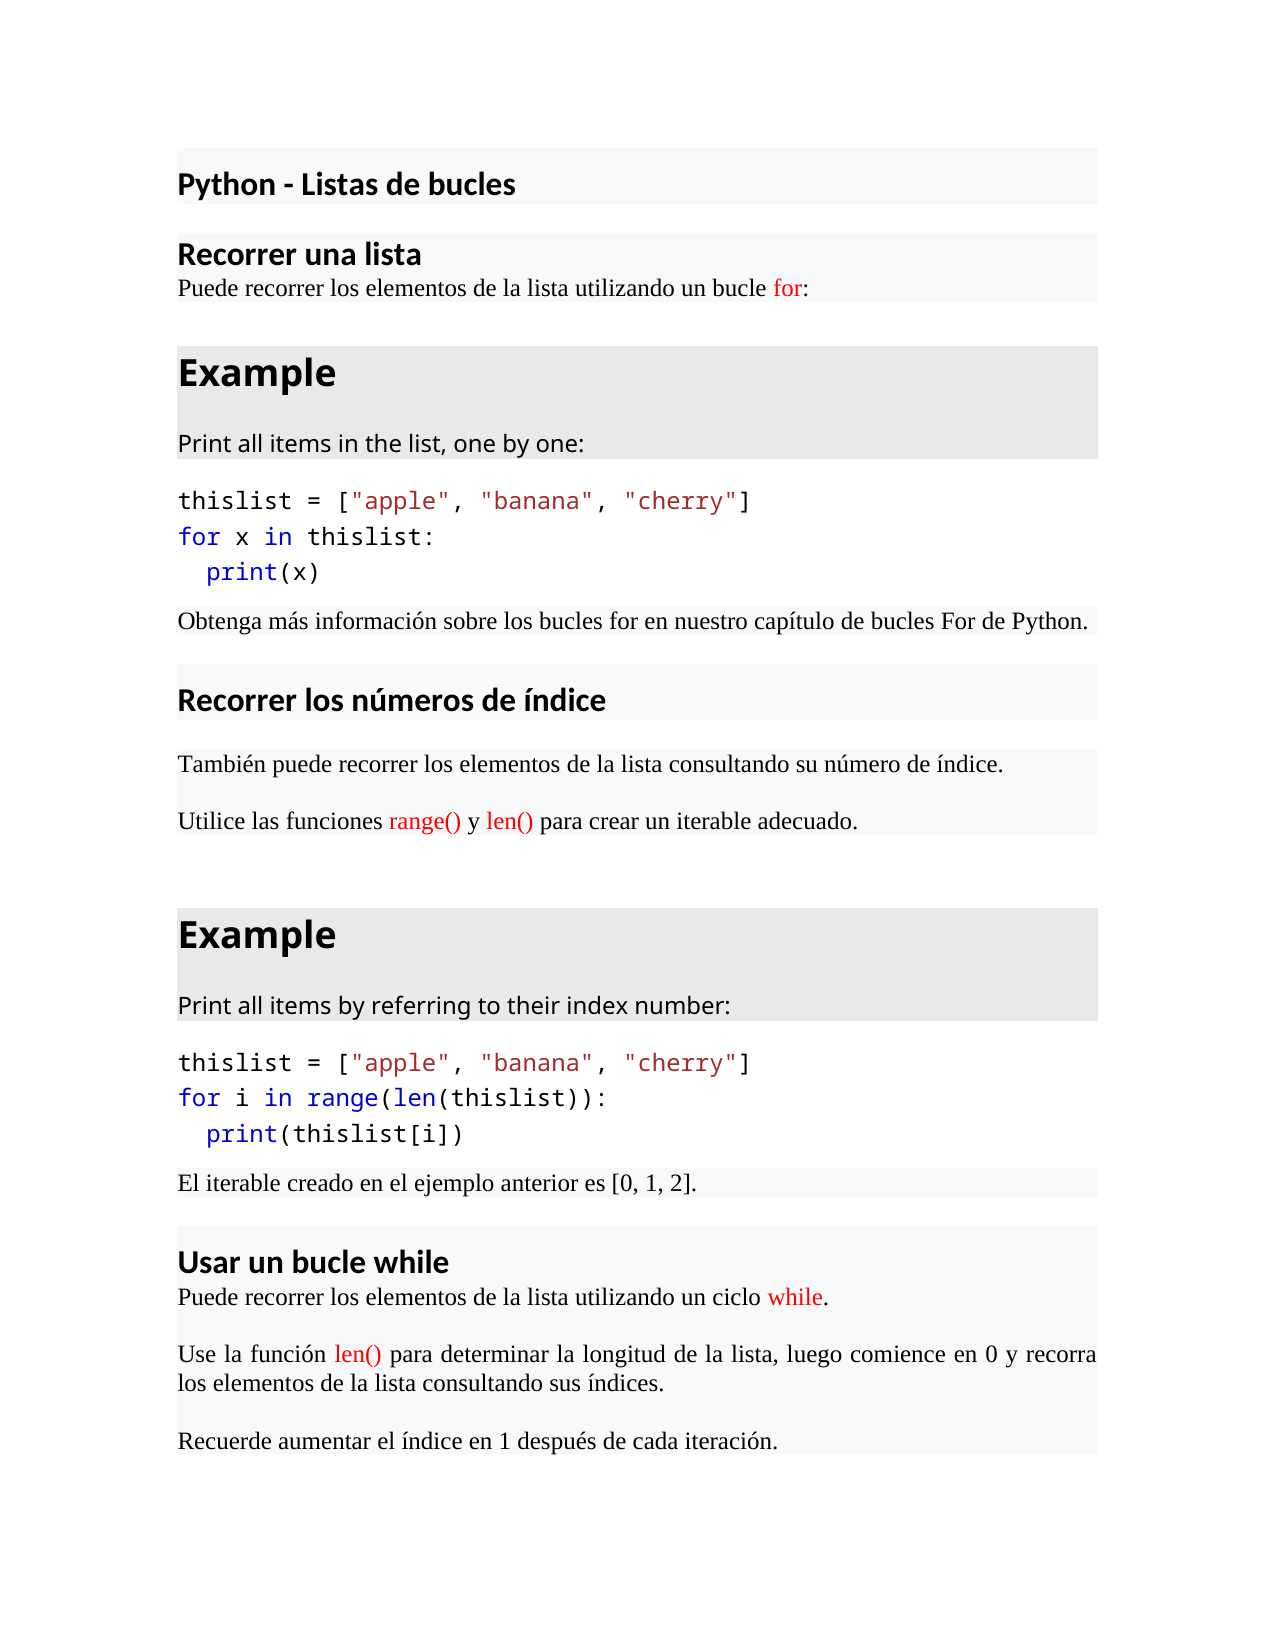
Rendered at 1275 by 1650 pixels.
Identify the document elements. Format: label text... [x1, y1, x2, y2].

text thislist = ["apple", "banana", "cherry"] for x in thislist: print(x) [177, 484, 1098, 587]
text thislist = ["apple", "banana", "cherry"] for i in range(len(thislist)): print(thislist[i]) [177, 1046, 1098, 1149]
text Utilice las funciones range() y len() para crear un iterable adecuado. [177, 806, 1098, 835]
text Python - Listas de bucles [177, 148, 1098, 204]
text Use la función len() para determinar la longitud de la lista, luego comience en 0 y recorra los elementos de la lista consultando sus índices. [177, 1339, 1098, 1397]
subtitle Example [177, 346, 1098, 397]
text Obtenga más información sobre los bucles for en nuestro capítulo de bucles For de Python. [177, 606, 1098, 635]
text Recuerde aumentar el índice en 1 después de cada iteración. [177, 1426, 1098, 1454]
text Recorrer los números de índice [177, 664, 1098, 720]
subtitle Example [177, 908, 1098, 959]
text Recorrer una lista [177, 233, 1098, 273]
text Usar un bucle while [177, 1226, 1098, 1282]
text Print all items in the list, one by one: [177, 427, 1098, 459]
text Puede recorrer los elementos de la lista utilizando un ciclo while. [177, 1282, 1098, 1311]
text El iterable creado en el ejemplo anterior es [0, 1, 2]. [177, 1168, 1098, 1197]
text Puede recorrer los elementos de la lista utilizando un bucle for: [177, 273, 1098, 302]
text Print all items by referring to their index number: [177, 988, 1098, 1021]
text También puede recorrer los elementos de la lista consultando su número de índice. [177, 749, 1098, 778]
